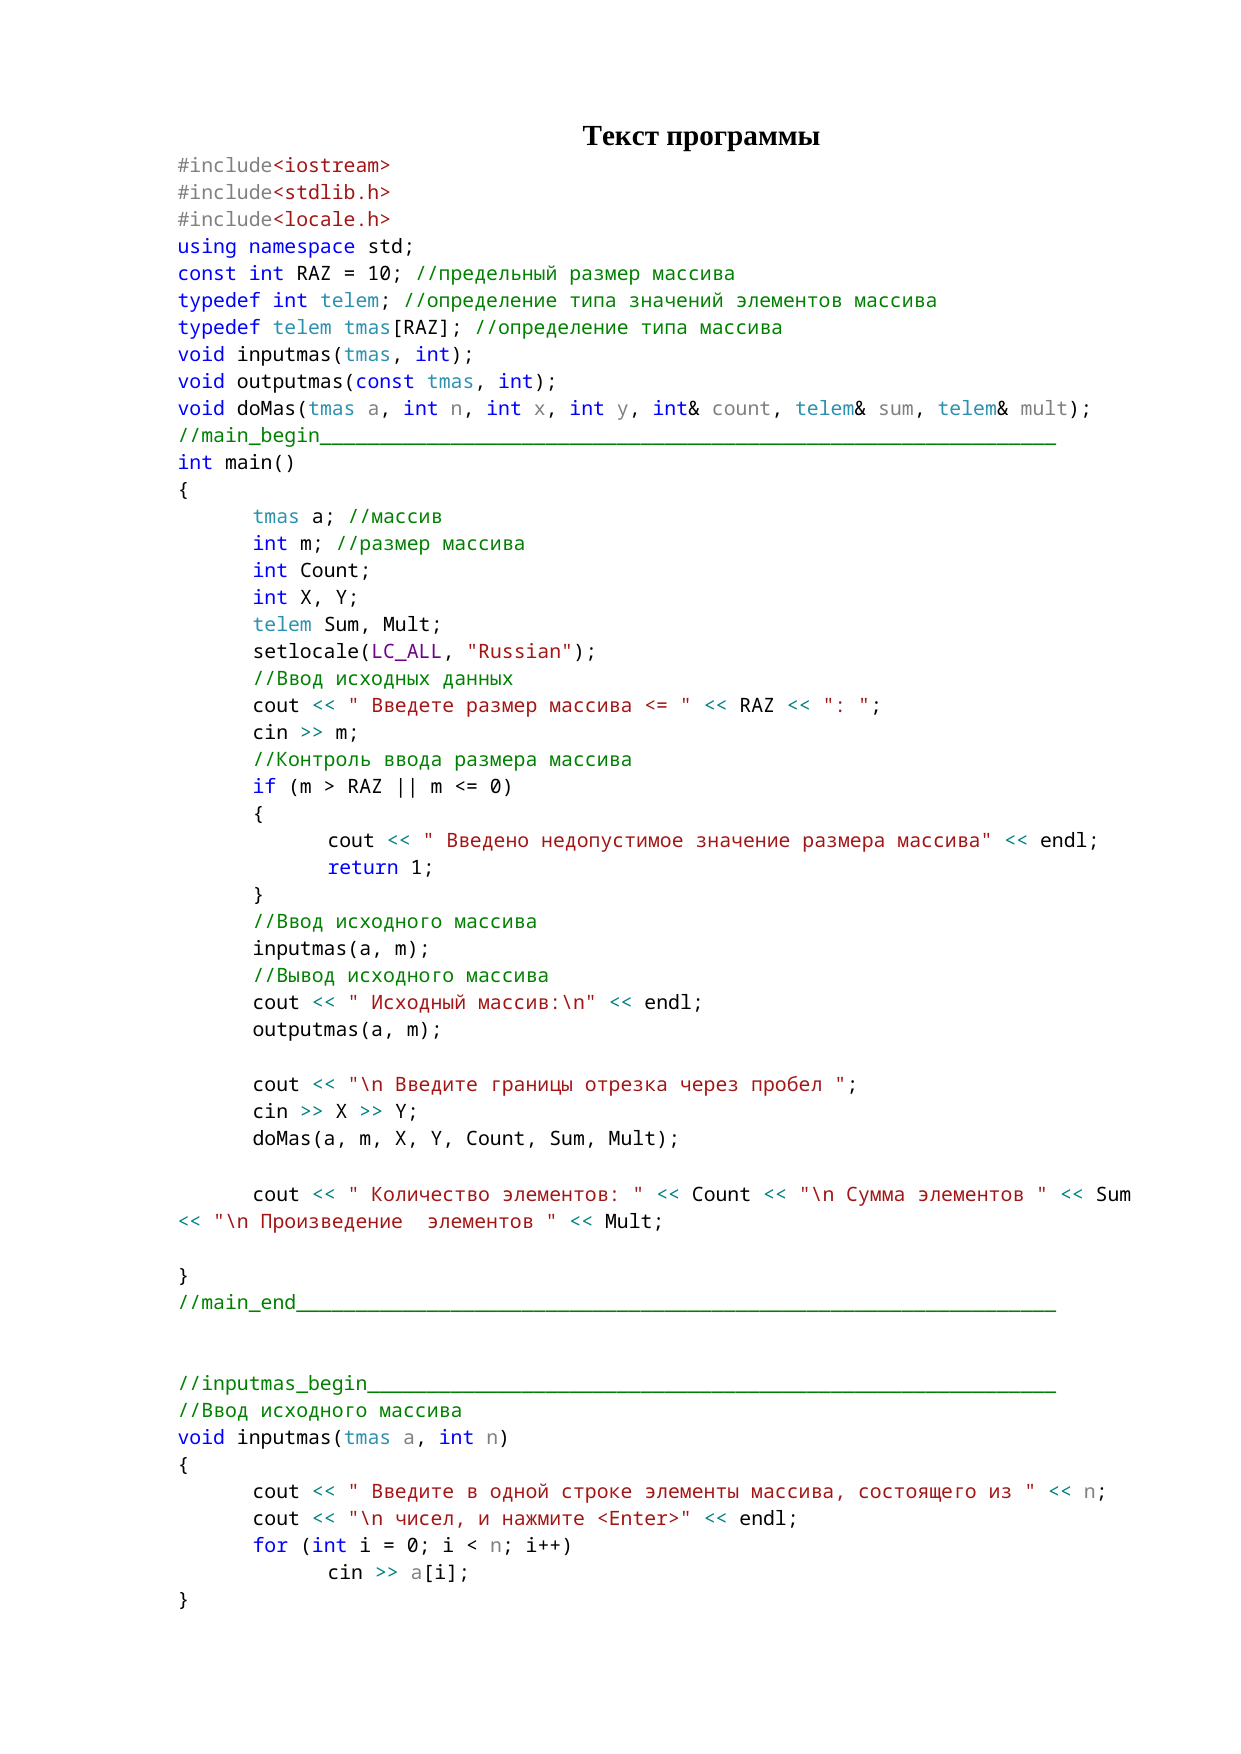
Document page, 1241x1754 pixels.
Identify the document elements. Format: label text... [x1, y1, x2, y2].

text int m; //размер массива [177, 529, 1152, 556]
text cout << " Введено недопустимое значение размера массива" << endl; [177, 826, 1152, 853]
text typedef int telem; //определение типа значений элементов массива [177, 287, 1152, 313]
text { [177, 475, 1152, 502]
text cout << " Исходный массив:\n" << endl; [177, 988, 1152, 1015]
text void doMas(tmas a, int n, int x, int y, int& count, telem& sum, telem& mult); [177, 394, 1152, 421]
text const int RAZ = 10; //предельный размер массива [177, 259, 1152, 287]
text typedef telem tmas[RAZ]; //определение типа массива [177, 313, 1152, 341]
text //Вывод исходного массива [177, 961, 1152, 988]
text #include<locale.h> [177, 206, 1152, 233]
text //main_begin______________________________________________________________ [177, 421, 1152, 448]
text cout << " Введите в одной строке элементы массива, состоящего из " << n; [177, 1477, 1152, 1504]
text //inputmas_begin__________________________________________________________ [177, 1369, 1152, 1396]
text int X, Y; [177, 583, 1152, 610]
text for (int i = 0; i < n; i++) [177, 1531, 1152, 1558]
text outputmas(a, m); [177, 1015, 1152, 1042]
text Текст программы [177, 118, 1152, 152]
text cout << "\n чисел, и нажмите <Enter>" << endl; [177, 1504, 1152, 1531]
text void inputmas(tmas a, int n) [177, 1423, 1152, 1450]
text //main_end________________________________________________________________ [177, 1288, 1152, 1315]
text tmas a; //массив [177, 502, 1152, 529]
text //Ввод исходных данных [177, 664, 1152, 691]
text #include<stdlib.h> [177, 179, 1152, 206]
text //Контроль ввода размера массива [177, 745, 1152, 772]
text cin >> m; [177, 718, 1152, 745]
text } [177, 880, 1152, 907]
text } [177, 1585, 1152, 1612]
text setlocale(LC_ALL, "Russian"); [177, 637, 1152, 664]
text if (m > RAZ || m <= 0) [177, 772, 1152, 799]
text { [177, 1450, 1152, 1477]
text } [177, 1261, 1152, 1288]
text void outputmas(const tmas, int); [177, 367, 1152, 394]
text using namespace std; [177, 233, 1152, 259]
text inputmas(a, m); [177, 934, 1152, 961]
text cout << " Количество элементов: " << Count << "\n Сумма элементов " << Sum << "\n Произведение элементов " << Mult; [177, 1180, 1152, 1234]
text cin >> a[i]; [177, 1558, 1152, 1585]
text void inputmas(tmas, int); [177, 341, 1152, 367]
text return 1; [177, 853, 1152, 880]
text //Ввод исходного массива [177, 907, 1152, 934]
text { [177, 799, 1152, 826]
text cout << " Введете размер массива <= " << RAZ << ": "; [177, 691, 1152, 718]
text //Ввод исходного массива [177, 1396, 1152, 1423]
text doMas(a, m, X, Y, Count, Sum, Mult); [177, 1125, 1152, 1152]
text int Count; [177, 556, 1152, 583]
text int main() [177, 448, 1152, 475]
text cout << "\n Введите границы отрезка через пробел "; [177, 1071, 1152, 1098]
text #include<iostream> [177, 152, 1152, 179]
text cin >> X >> Y; [177, 1098, 1152, 1125]
text telem Sum, Mult; [177, 610, 1152, 637]
